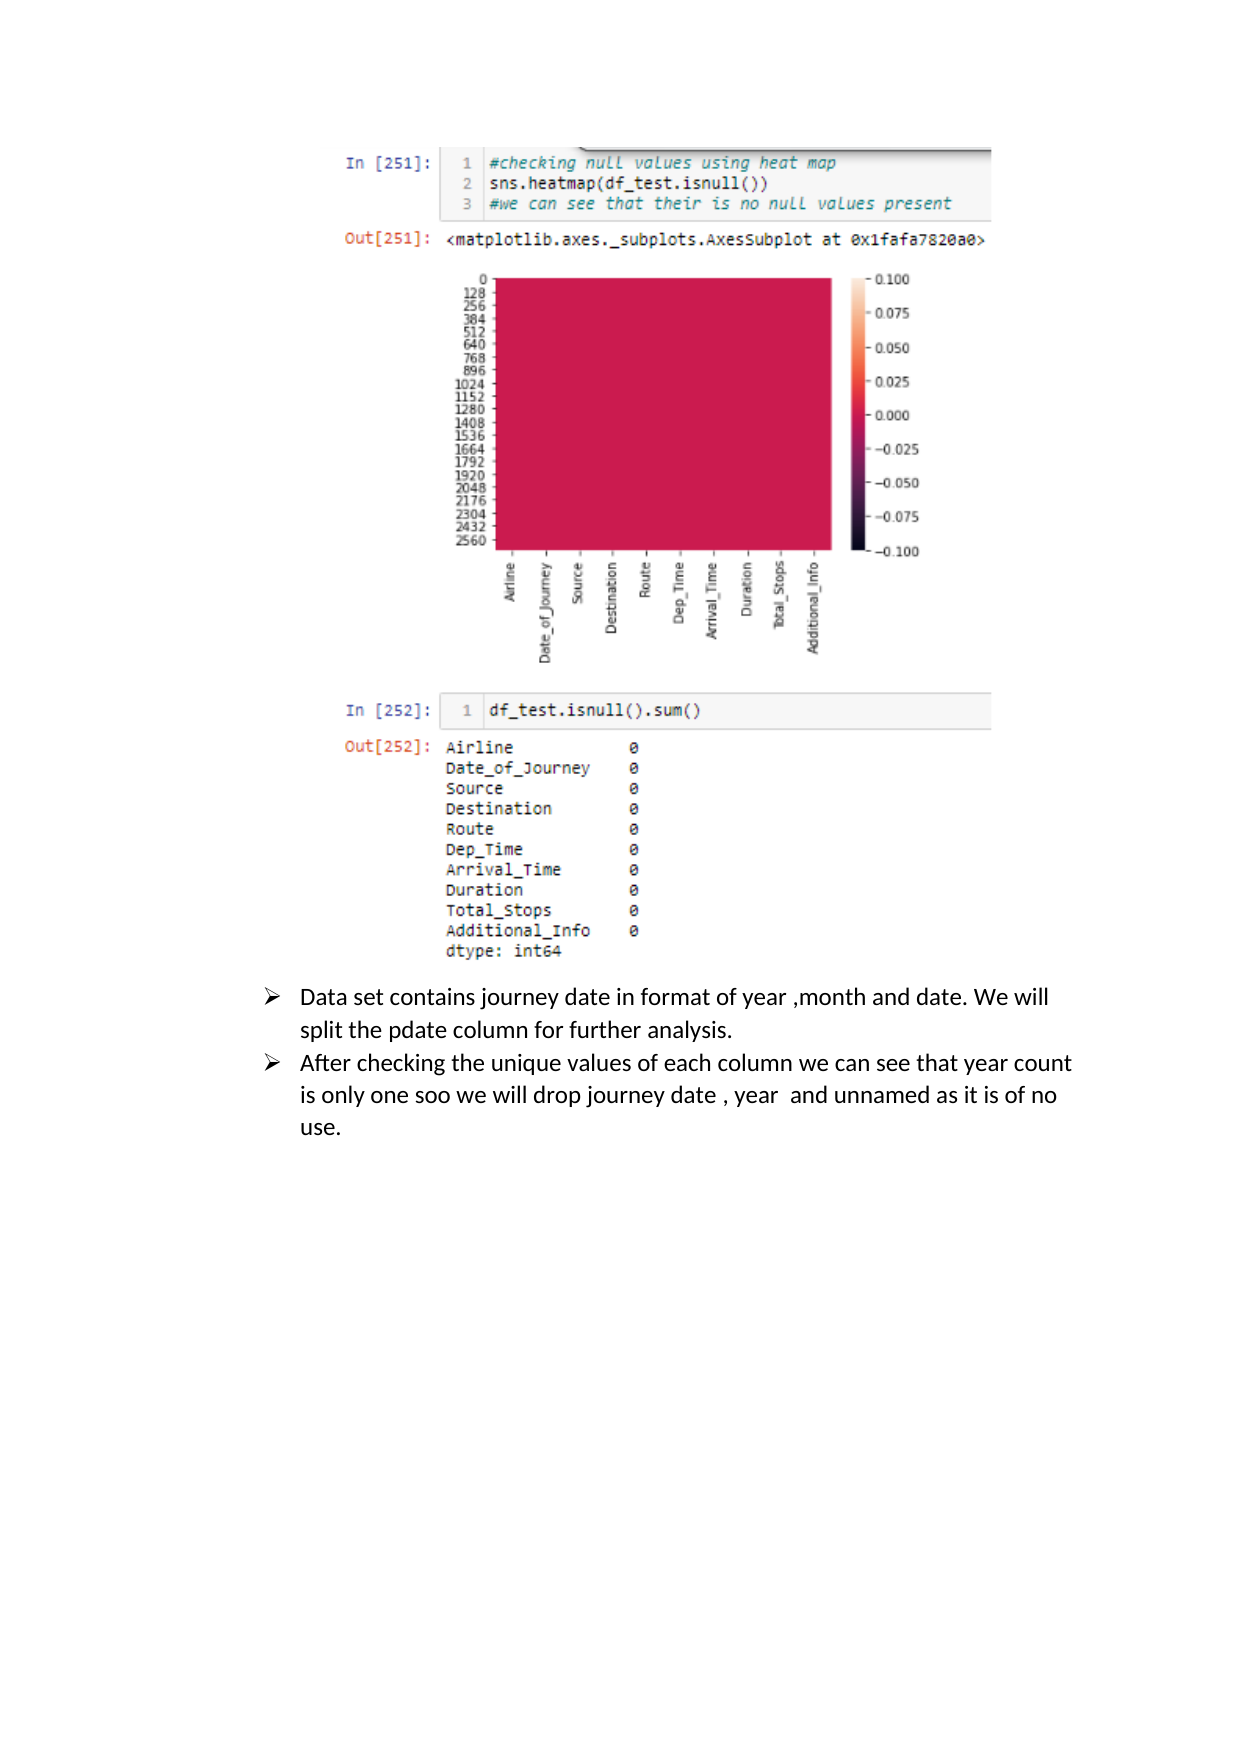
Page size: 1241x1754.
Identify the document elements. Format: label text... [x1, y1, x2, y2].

list After checking the unique values of each column we can see that year count is only one soo we will drop journey date , year and unnamed as it is of no use. [262, 1047, 1073, 1142]
picture [319, 147, 992, 971]
list Data set contains journey date in format of year ,month and date. We will split the pdate column for further analysis. [262, 981, 1067, 1044]
